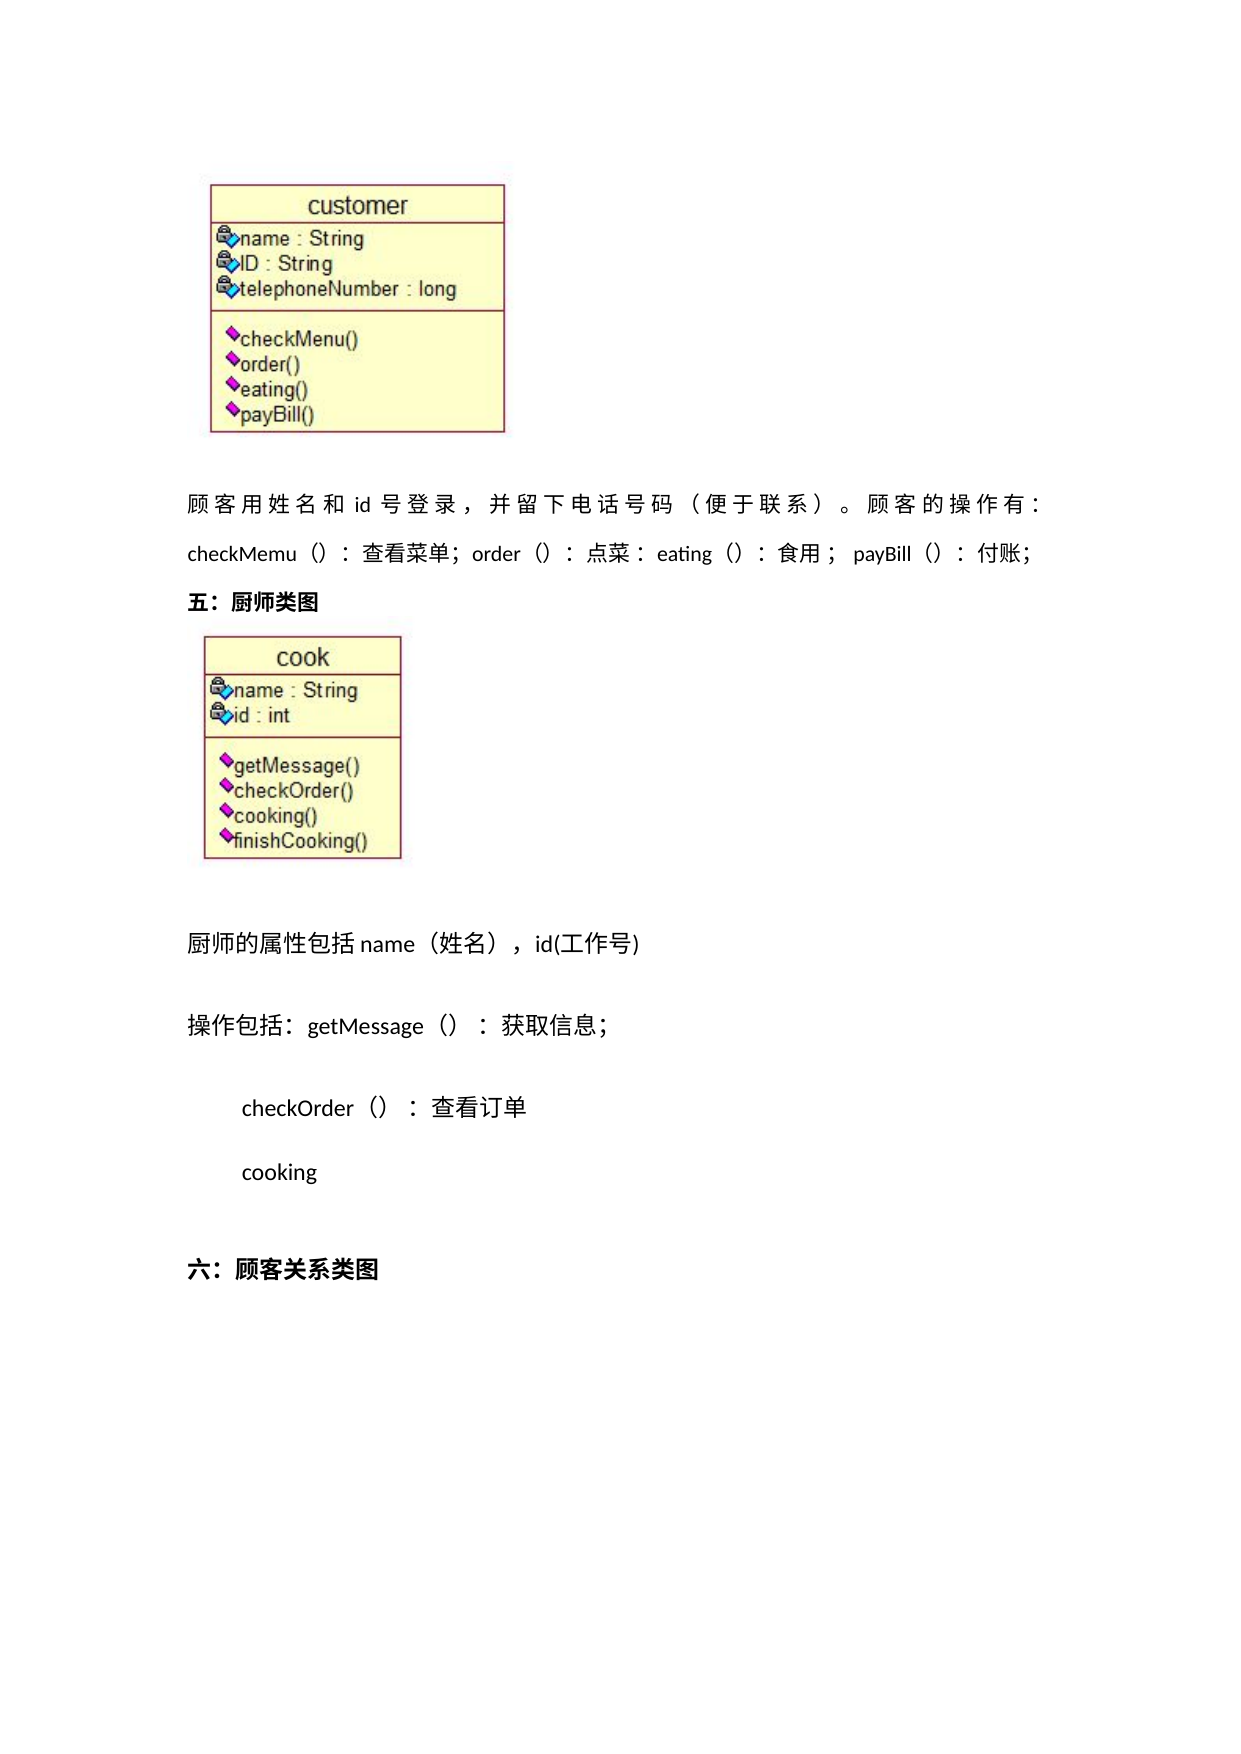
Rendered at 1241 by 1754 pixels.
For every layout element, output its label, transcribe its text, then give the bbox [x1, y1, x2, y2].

text 六：顾客关系类图 [187, 1236, 1053, 1301]
picture [187, 616, 430, 889]
text 顾客用姓名和id号登录，并留下电话号码（便于联系）。顾客的操作有：checkMemu（）：查看菜单；order（）：点菜 ：eating（）：食用 ； payBill（）：付账； [187, 487, 1053, 568]
text checkOrder（） ：查看订单 [187, 1074, 1053, 1139]
text 厨师的属性包括name（姓名），id(工作号) [187, 909, 1053, 974]
text 五：厨师类图 [187, 584, 1053, 617]
picture [187, 161, 546, 458]
text 操作包括：getMessage（） ：获取信息； [187, 991, 1053, 1056]
text cooking [187, 1156, 1053, 1188]
